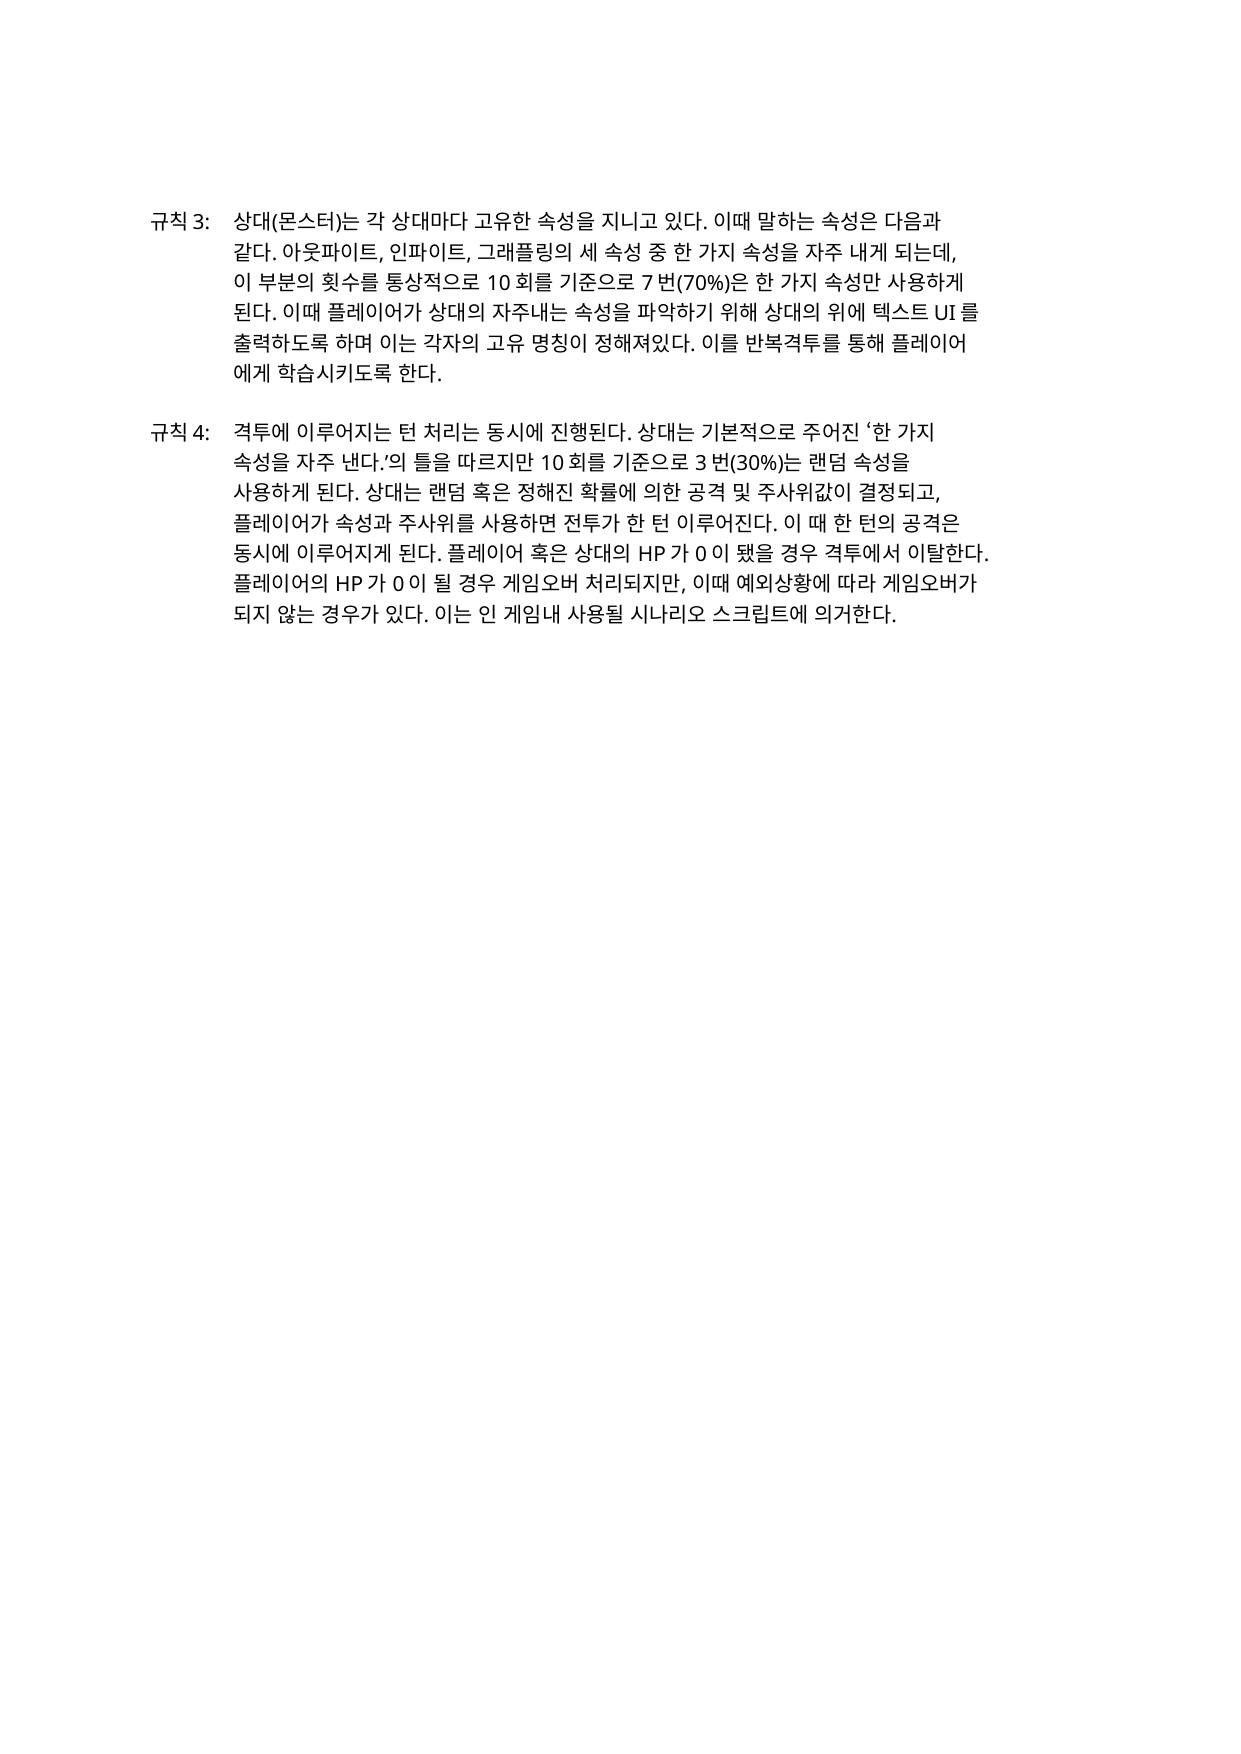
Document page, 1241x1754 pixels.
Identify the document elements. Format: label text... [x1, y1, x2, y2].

text 된다. 이때 플레이어가 상대의 자주내는 속성을 파악하기 위해 상대의 위에 텍스트UI를 [150, 297, 1090, 327]
text 속성을 자주 낸다.’의 틀을 따르지만 10회를 기준으로 3번(30%)는 랜덤 속성을 [150, 446, 1090, 477]
text 같다. 아웃파이트, 인파이트, 그래플링의 세 속성 중 한 가지 속성을 자주 내게 되는데, [150, 236, 1090, 266]
text 동시에 이루어지게 된다. 플레이어 혹은 상대의 HP가 0이 됐을 경우 격투에서 이탈한다. [150, 537, 1090, 567]
text 출력하도록 하며 이는 각자의 고유 명칭이 정해져있다. 이를 반복격투를 통해 플레이어 [150, 327, 1090, 357]
text 에게 학습시키도록 한다. [150, 357, 1090, 387]
text 규칙3: 상대(몬스터)는 각 상대마다 고유한 속성을 지니고 있다. 이때 말하는 속성은 다음과 [150, 206, 1090, 236]
text 이 부분의 횟수를 통상적으로 10회를 기준으로 7번(70%)은 한 가지 속성만 사용하게 [150, 266, 1090, 297]
text 규칙4: 격투에 이루어지는 턴 처리는 동시에 진행된다. 상대는 기본적으로 주어진 ‘한 가지 [150, 416, 1090, 446]
text 플레이어가 속성과 주사위를 사용하면 전투가 한 턴 이루어진다. 이 때 한 턴의 공격은 [150, 507, 1090, 537]
text 되지 않는 경우가 있다. 이는 인 게임내 사용될 시나리오 스크립트에 의거한다. [150, 598, 1090, 628]
text 플레이어의 HP가 0이 될 경우 게임오버 처리되지만, 이때 예외상황에 따라 게임오버가 [150, 567, 1090, 598]
text 사용하게 된다. 상대는 랜덤 혹은 정해진 확률에 의한 공격 및 주사위값이 결정되고, [150, 477, 1090, 507]
